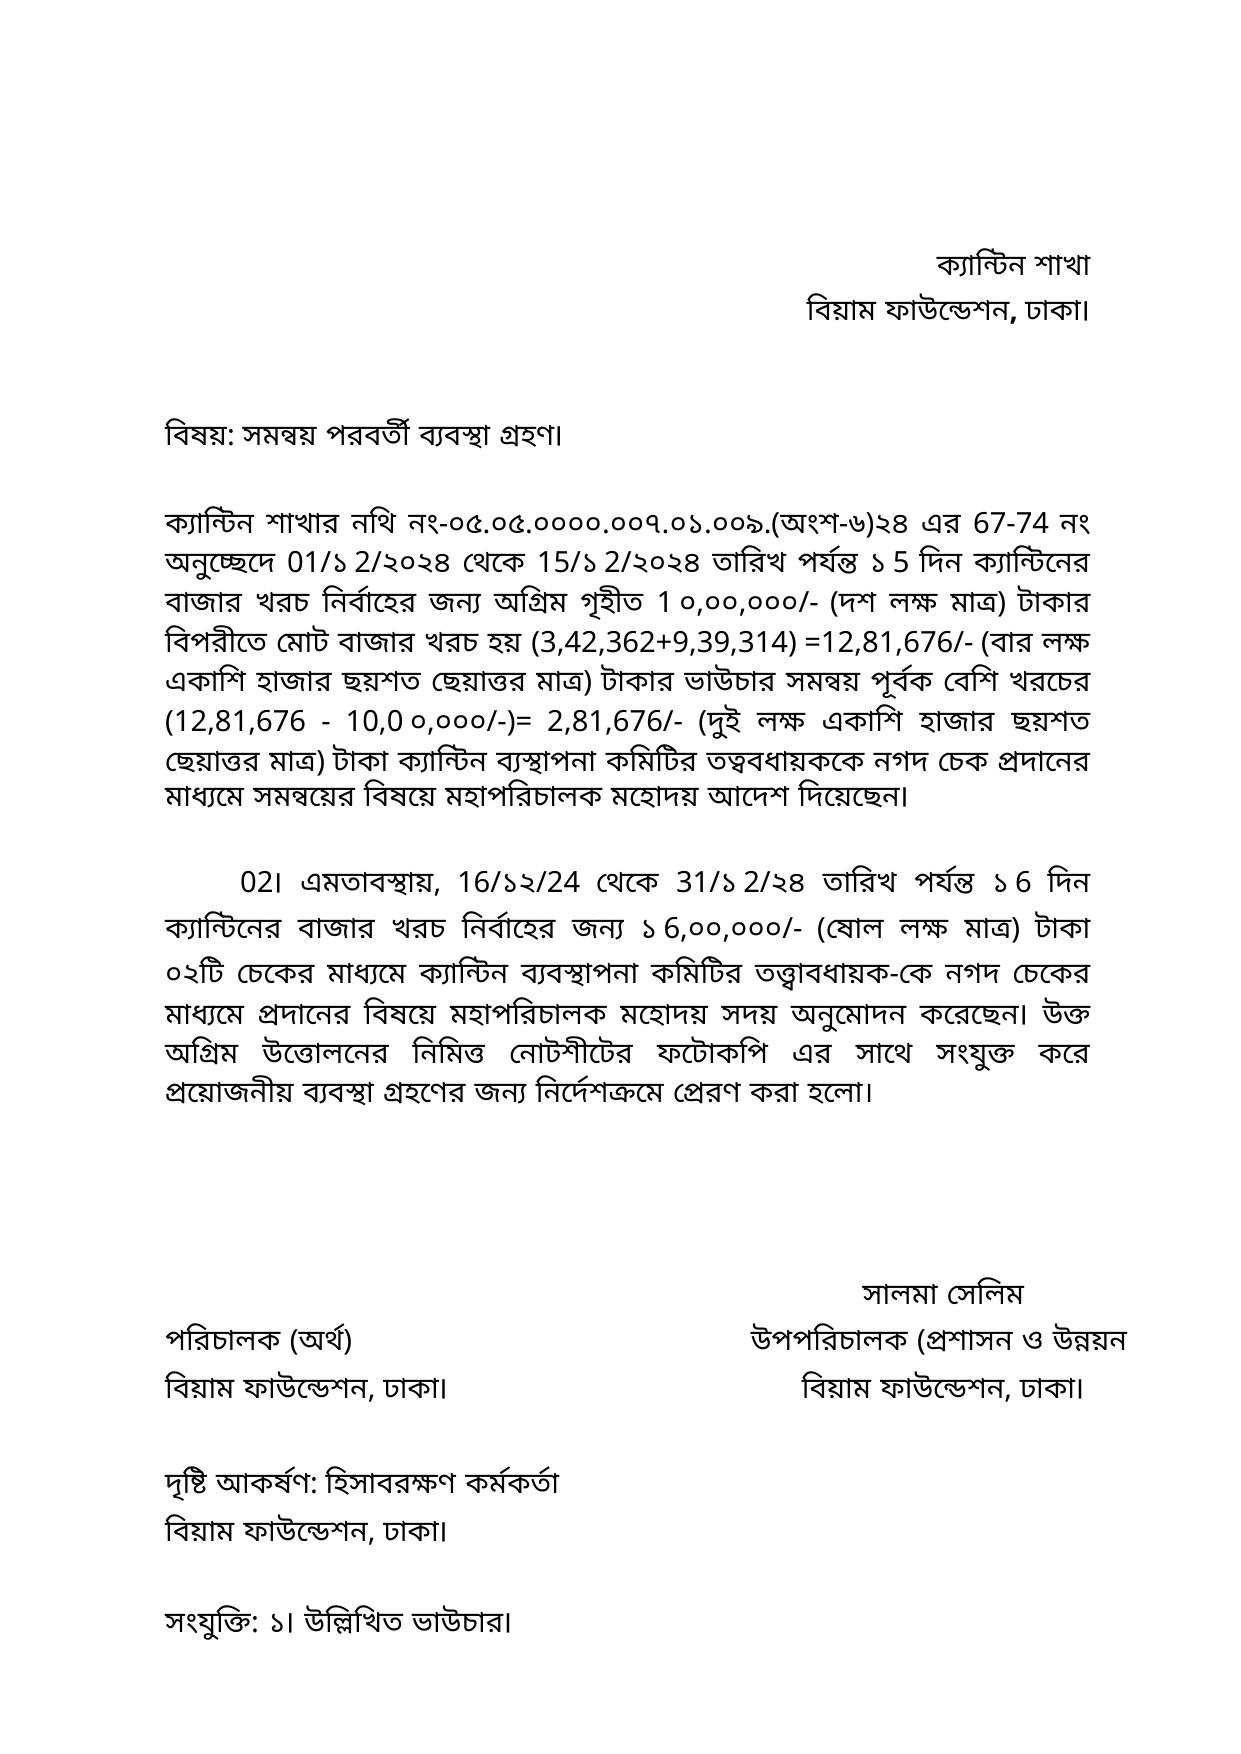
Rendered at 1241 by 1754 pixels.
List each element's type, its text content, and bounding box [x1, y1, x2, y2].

text দৃষ্টি আকর্ষণ: হিসাবরক্ষণ কর্মকর্তা [165, 1462, 1090, 1502]
text বিষয়: সমন্বয় পরবর্তী ব্যবস্থা গ্রহণ। [165, 414, 1090, 454]
text ক্যান্টিন শাখার নথি নং-০৫.০৫.০০০০.০০৭.০১.০০৯.(অংশ-৬)২৪ এর 67-74 নং অনুচ্ছেদে 01/১2/২০২৪ থেকে 15/১2/২০২৪ তারিখ পর্যন্ত ১5 দিন ক্যান্টিনের বাজার খরচ নির্বাহের জন্য অগ্রিম গৃহীত 1০,০০,০০০/- (দশ লক্ষ মাত্র) টাকার বিপরীতে মোট বাজার খরচ হয় (3,42,362+9,39,314) =12,81,676/- (বার লক্ষ একাশি হাজার ছয়শত ছেয়াত্তর মাত্র) টাকার ভাউচার সমন্বয় পূর্বক বেশি খরচের (12,81,676 - 10,0০,০০০/-)= 2,81,676/- (দুই লক্ষ একাশি হাজার ছয়শত ছেয়াত্তর মাত্র) টাকা ক্যান্টিন ব্যস্থাপনা কমিটির তত্ববধায়ককে নগদ চেক প্রদানের মাধ্যমে সমন্বয়ের বিষয়ে মহাপরিচালক মহোদয় আদেশ দিয়েছেন। [165, 502, 1090, 814]
text পরিচালক (অর্থ) উপপরিচালক (প্রশাসন ও উন্নয়ন) [165, 1319, 1090, 1359]
text সালমা সেলিম [165, 1278, 1090, 1312]
text বিয়াম ফাউন্ডেশন, ঢাকা। বিয়াম ফাউন্ডেশন, ঢাকা। [165, 1367, 1090, 1407]
text সংযুক্তি: ১। উল্লিখিত ভাউচার। [165, 1602, 1090, 1641]
text 02। এমতাবস্থায়, 16/১২/24 থেকে 31/১2/২৪ তারিখ পর্যন্ত ১6 দিন ক্যান্টিনের বাজার খরচ নির্বাহের জন্য ১6,০০,০০০/- (ষোল লক্ষ মাত্র) টাকা ০২টি চেকের মাধ্যমে ক্যান্টিন ব্যবস্থাপনা কমিটির তত্ত্বাবধায়ক-কে নগদ চেকের মাধ্যমে প্রদানের বিষয়ে মহাপরিচালক মহোদয় সদয় অনুমোদন করেছেন। উক্ত অগ্রিম উত্তোলনের নিমিত্ত নোটশীটের ফটোকপি এর সাথে সংযুক্ত করে প্রয়োজনীয় ব্যবস্থা গ্রহণের জন্য নির্দেশক্রমে প্রেরণ করা হলো। [165, 861, 1090, 1109]
text বিয়াম ফাউন্ডেশন, ঢাকা। [165, 289, 1090, 328]
text ক্যান্টিন শাখা [165, 248, 1090, 282]
text বিয়াম ফাউন্ডেশন, ঢাকা। [165, 1510, 1090, 1550]
